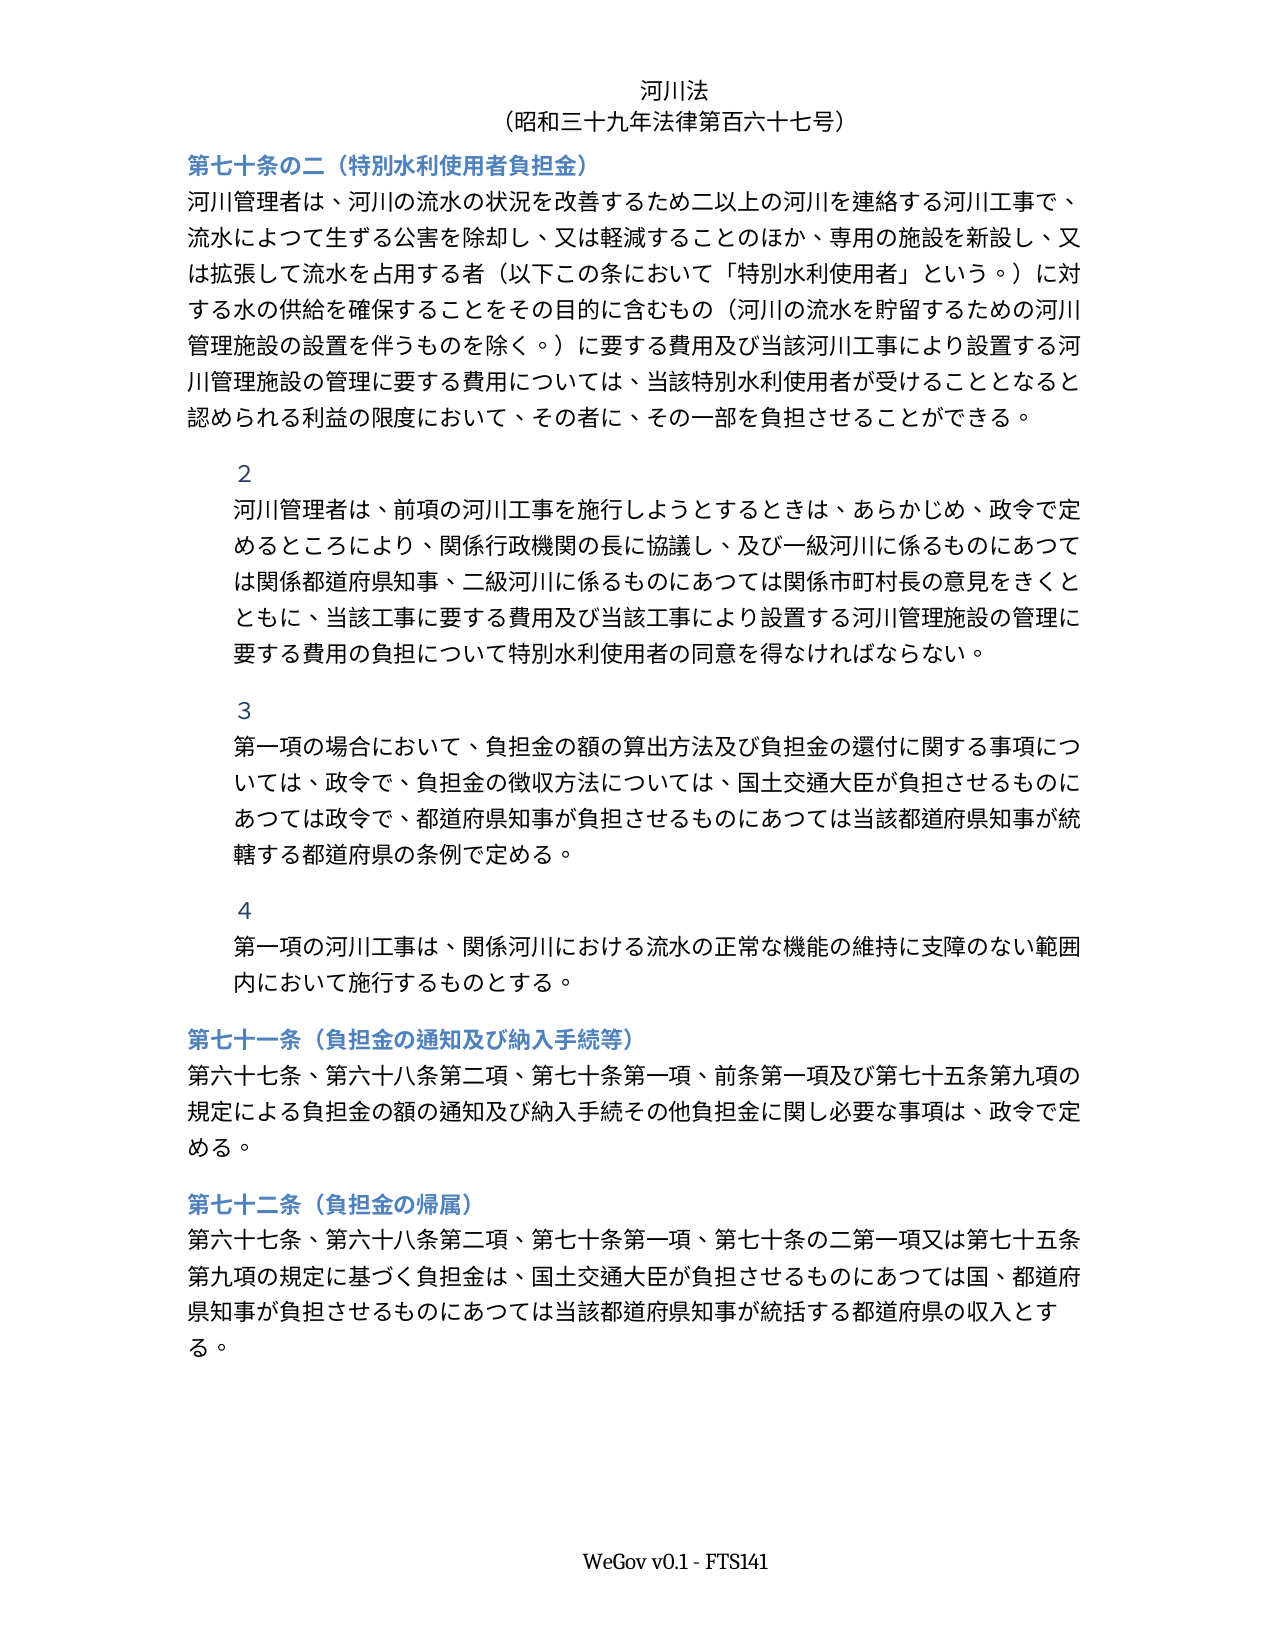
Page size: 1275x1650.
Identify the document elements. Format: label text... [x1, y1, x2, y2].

subtitle ２ [233, 458, 1087, 489]
subtitle ３ [233, 695, 1087, 726]
subtitle ４ [233, 895, 1087, 927]
subtitle 第七十二条（負担金の帰属） [187, 1188, 1087, 1220]
text 第六十七条、第六十八条第二項、第七十条第一項、第七十条の二第一項又は第七十五条第九項の規定に基づく負担金は、国土交通大臣が負担させるものにあつては国、都道府県知事が負担させるものにあつては当該都道府県知事が統括する都道府県の収入とする。 [187, 1224, 1087, 1363]
text 第一項の河川工事は、関係河川における流水の正常な機能の維持に支障のない範囲内において施行するものとする。 [233, 931, 1087, 998]
text 第六十七条、第六十八条第二項、第七十条第一項、前条第一項及び第七十五条第九項の規定による負担金の額の通知及び納入手続その他負担金に関し必要な事項は、政令で定める。 [187, 1060, 1087, 1163]
text 河川管理者は、前項の河川工事を施行しようとするときは、あらかじめ、政令で定めるところにより、関係行政機関の長に協議し、及び一級河川に係るものにあつては関係都道府県知事、二級河川に係るものにあつては関係市町村長の意見をきくとともに、当該工事に要する費用及び当該工事により設置する河川管理施設の管理に要する費用の負担について特別水利使用者の同意を得なければならない。 [233, 494, 1087, 669]
subtitle 第七十一条（負担金の通知及び納入手続等） [187, 1024, 1087, 1055]
subtitle 第七十条の二（特別水利使用者負担金） [187, 150, 1087, 181]
text 第一項の場合において、負担金の額の算出方法及び負担金の還付に関する事項については、政令で、負担金の徴収方法については、国土交通大臣が負担させるものにあつては政令で、都道府県知事が負担させるものにあつては当該都道府県知事が統轄する都道府県の条例で定める。 [233, 731, 1087, 870]
text 河川管理者は、河川の流水の状況を改善するため二以上の河川を連絡する河川工事で、流水によつて生ずる公害を除却し、又は軽減することのほか、専用の施設を新設し、又は拡張して流水を占用する者（以下この条において「特別水利使用者」という。）に対する水の供給を確保することをその目的に含むもの（河川の流水を貯留するための河川管理施設の設置を伴うものを除く。）に要する費用及び当該河川工事により設置する河川管理施設の管理に要する費用については、当該特別水利使用者が受けることとなると認められる利益の限度において、その者に、その一部を負担させることができる。 [187, 186, 1087, 433]
